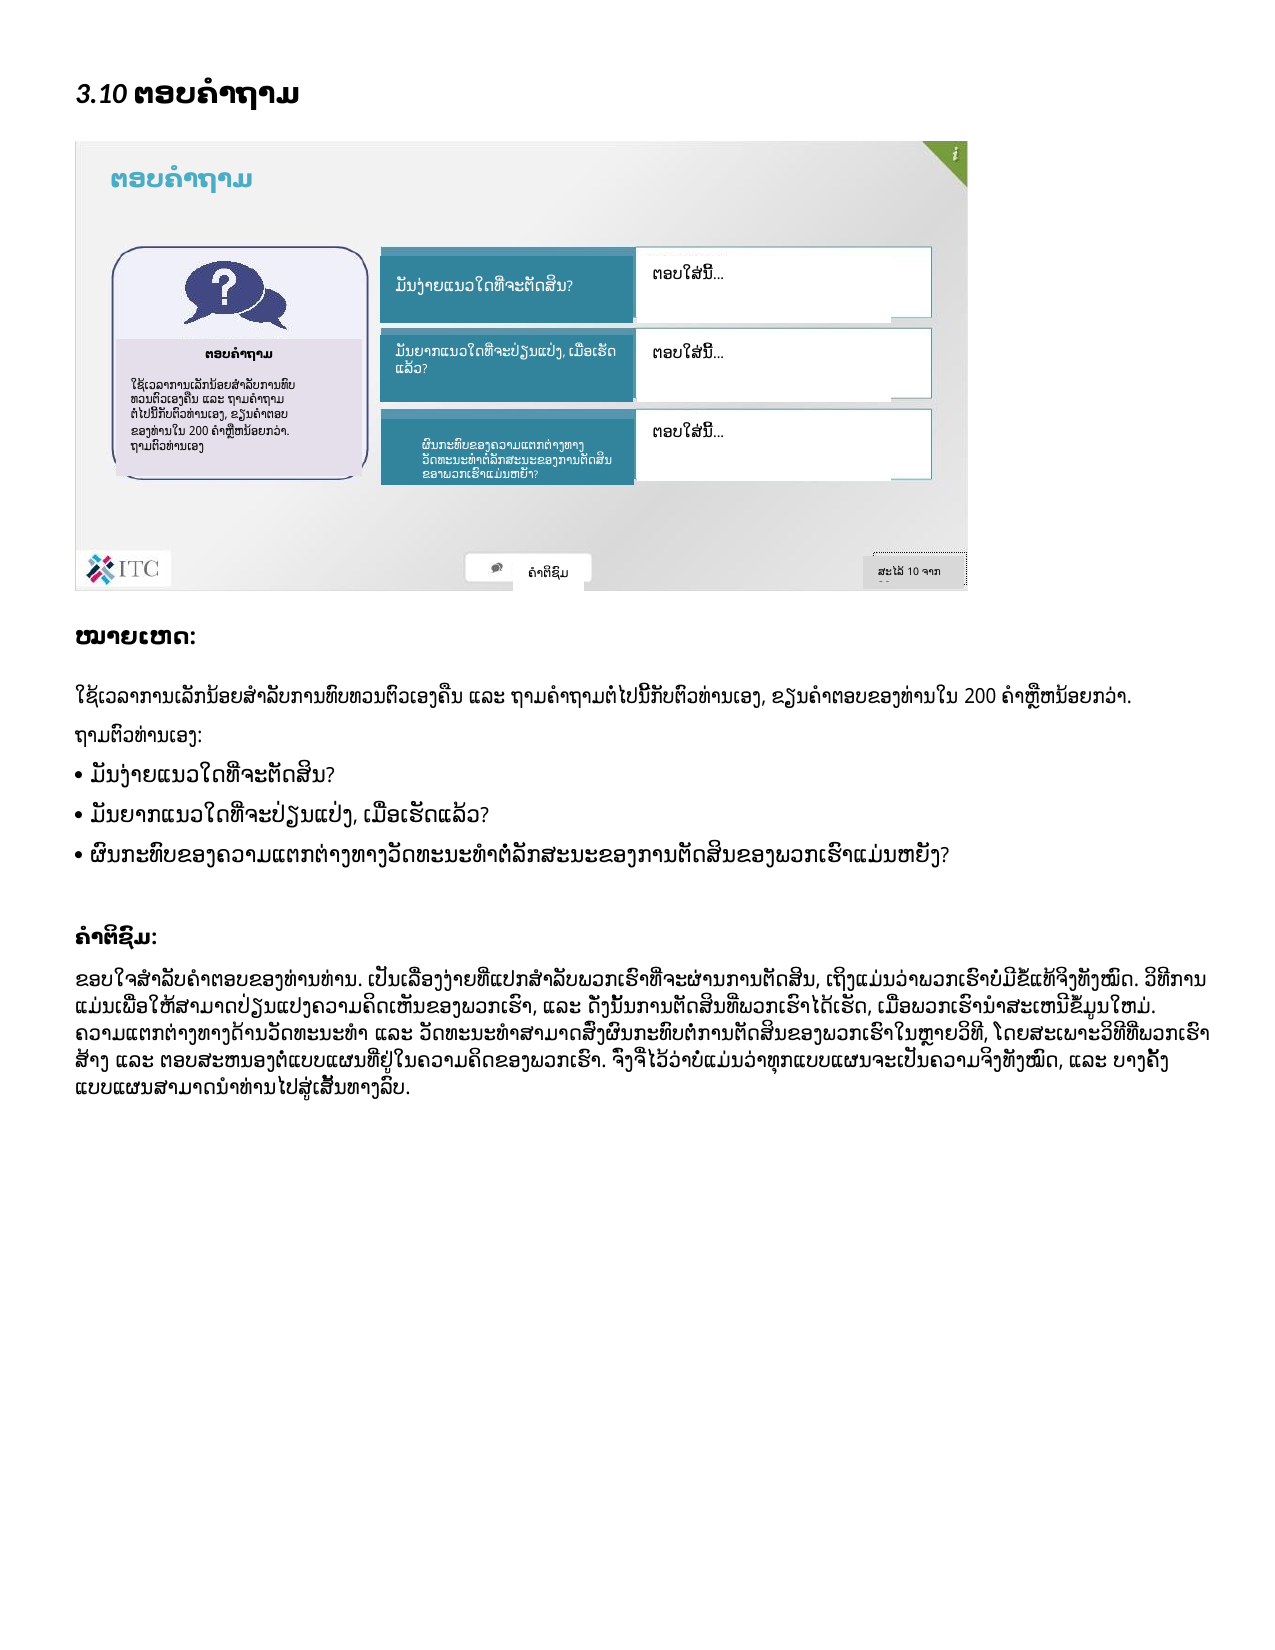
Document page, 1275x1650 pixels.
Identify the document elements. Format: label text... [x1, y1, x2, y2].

subtitle ຕອບ​ຄໍາ​ຖາມ [75, 75, 1217, 111]
list ມັນງ່າຍແນວໃດທີ່ຈະຕັດສິນ? [75, 760, 1217, 789]
picture [75, 141, 968, 591]
list ຜົນກະທົບຂອງຄວາມແຕກຕ່າງທາງວັດທະນະທໍາຕໍ່ລັກສະນະຂອງການຕັດສິນຂອງພວກເຮົາແມ່ນຫຍັງ? [75, 840, 1217, 868]
subtitle ໝາຍເຫດ: [75, 620, 1217, 652]
list ມັນຍາກແນວໃດທີ່ຈະປ່ຽນແປ່ງ, ເມື່ອເຮັດແລ້ວ? [75, 800, 1217, 828]
text ຂອບ​ໃຈ​ສໍາ​ລັບ​ຄໍາ​ຕອບ​ຂອງ​ທ່ານ​ທ່ານ. ເປັນເລື່ອງງ່າຍທີ່ແປກສໍາລັບພວກເຮົາທີ່ຈະຜ່ານການຕັດສິນ, ເຖິງແມ່ນວ່າພວກເຮົາບໍ່ມີຂໍ້ແທ້ຈິງທັງໝົດ. ວິທີການແມ່ນເພື່ອໃຫ້ສາມາດປ່ຽນແປງຄວາມຄິດເຫັນຂອງພວກເຮົາ, ແລະ ດັ່ງນັ້ນການຕັດສິນທີ່ພວກເຮົາໄດ້ເຮັດ, ເມື່ອພວກເຮົານໍາສະເຫນີຂໍ້ມູນໃຫມ່. ຄວາມແຕກຕ່າງທາງດ້ານວັດທະນະທໍາ ແລະ ວັດທະນະທໍາສາມາດສົ່ງຜົນກະທົບຕໍ່ການຕັດສິນຂອງພວກເຮົາໃນຫຼາຍວິທີ, ໂດຍສະເພາະວິທີທີ່ພວກເຮົາສ້າງ ແລະ ຕອບສະຫນອງຕໍ່ແບບແຜນທີ່ຢູ່ໃນຄວາມຄິດຂອງພວກເຮົາ. ຈົ່ງຈື່ໄວ້ວ່າບໍ່ແມ່ນວ່າທຸກແບບແຜນຈະເປັນຄວາມຈິງທັງໝົດ, ແລະ ບາງຄັ້ງແບບແຜນສາມາດນໍາທ່ານໄປສູ່ເສັ້ນທາງລົບ. [75, 965, 1217, 1101]
subtitle ຄໍາຕິຊົມ: [75, 922, 1217, 951]
text ຖາມ​ຕົວ​ທ່ານ​ເອງ: [75, 720, 1217, 748]
text ໃຊ້ເວລາການເລັກນ້ອຍສຳລັບການທົບທວນຕົວເອງຄືນ ແລະ ຖາມຄໍາຖາມຕໍ່ໄປນີ້ກັບຕົວທ່ານເອງ, ຂຽນຄໍາຕອບຂອງທ່ານໃນ 200 ຄໍາຫຼືຫນ້ອຍກວ່າ. [75, 681, 1166, 708]
